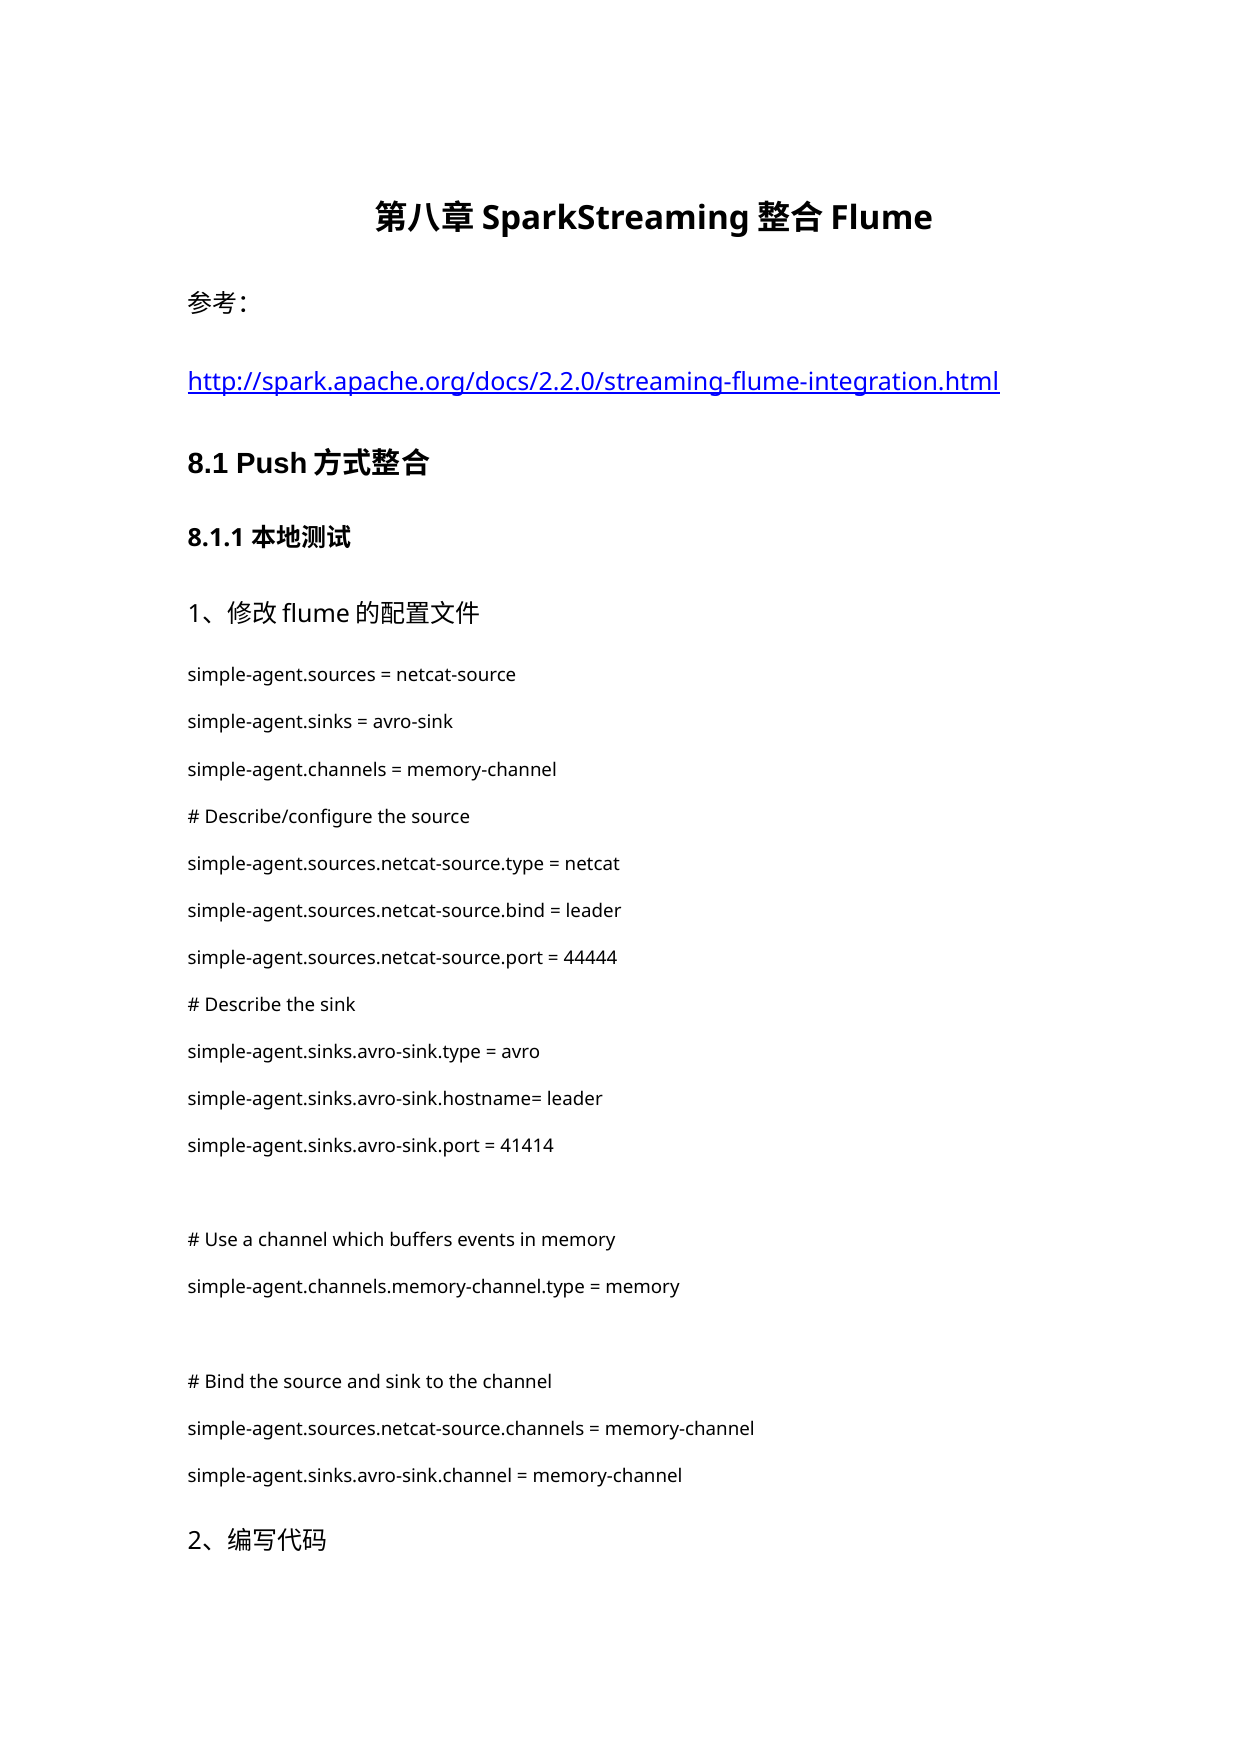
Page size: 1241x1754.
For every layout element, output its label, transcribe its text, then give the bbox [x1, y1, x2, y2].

text simple-agent.channels.memory-channel.type = memory [187, 1270, 1053, 1303]
text 参考： [187, 269, 1053, 334]
text simple-agent.sources.netcat-source.channels = memory-channel [187, 1412, 1053, 1444]
text simple-agent.sinks.avro-sink.type = avro [187, 1035, 1053, 1067]
text # Describe the sink [187, 988, 1053, 1020]
text simple-agent.channels = memory-channel [187, 752, 1053, 785]
text simple-agent.sources.netcat-source.port = 44444 [187, 941, 1053, 973]
subtitle 8.1 Push方式整合 [187, 428, 1053, 493]
text # Use a channel which buffers events in memory [187, 1223, 1053, 1256]
text 1、修改flume的配置文件 [187, 579, 1053, 644]
text 2、编写代码 [187, 1506, 1053, 1571]
text # Bind the source and sink to the channel [187, 1364, 1053, 1397]
subtitle 8.1.1 本地测试 [187, 503, 1053, 568]
text simple-agent.sinks = avro-sink [187, 705, 1053, 738]
subtitle 第八章 SparkStreaming整合Flume [187, 183, 1053, 248]
text # Describe/configure the source [187, 799, 1053, 832]
text simple-agent.sources.netcat-source.bind = leader [187, 894, 1053, 926]
text simple-agent.sinks.avro-sink.hostname= leader [187, 1082, 1053, 1114]
text simple-agent.sources.netcat-source.type = netcat [187, 847, 1053, 879]
text simple-agent.sources = netcat-source [187, 658, 1053, 691]
text simple-agent.sinks.avro-sink.port = 41414 [187, 1129, 1053, 1162]
text simple-agent.sinks.avro-sink.channel = memory-channel [187, 1459, 1053, 1491]
text http://spark.apache.org/docs/2.2.0/streaming-flume-integration.html [187, 348, 1053, 413]
